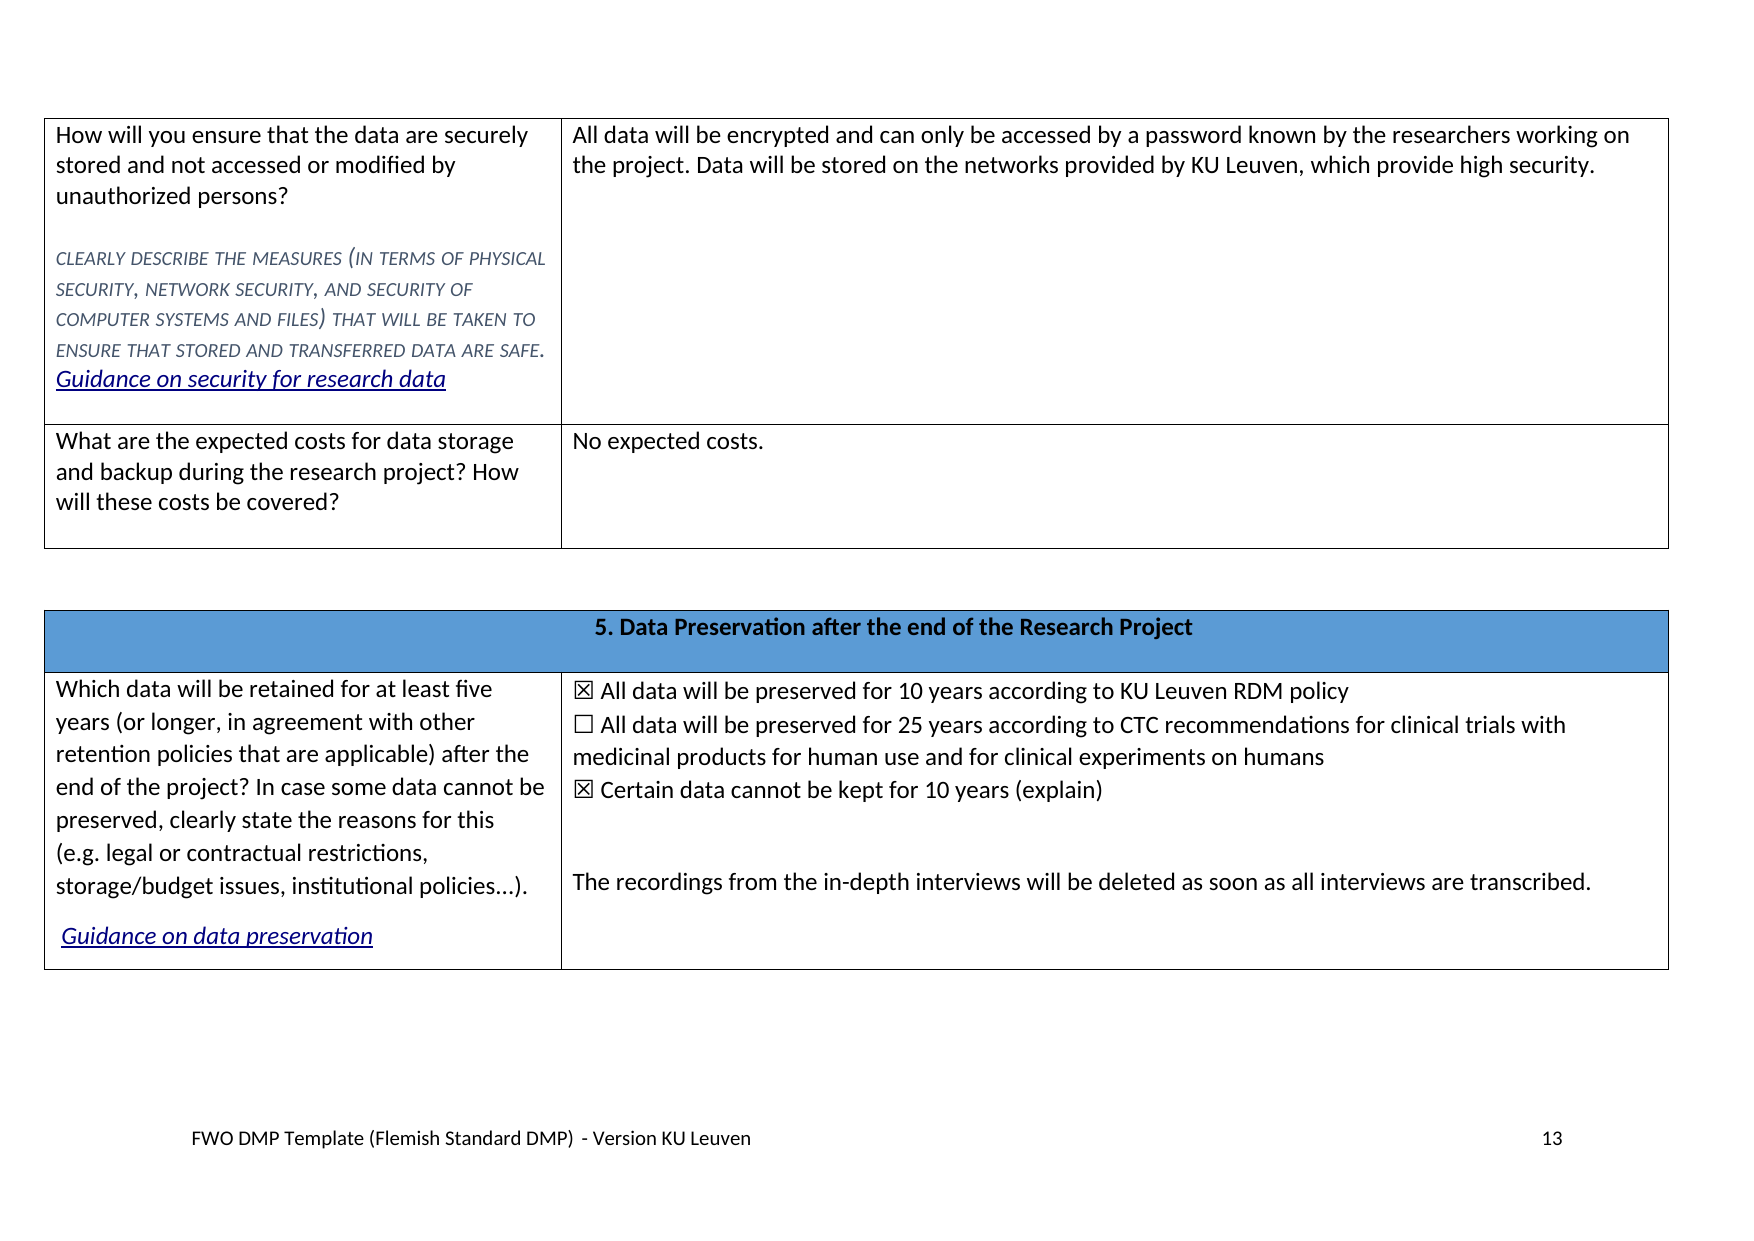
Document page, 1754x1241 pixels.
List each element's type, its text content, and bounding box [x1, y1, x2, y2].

table_cell ​​ All data will be preserved for 10 years according to KU Leuven RDM policy All data will be preserved for 25 years according to CTC recommendations for clinical trials with medicinal products for human use and for clinical experiments on humans Certain data cannot be kept for 10 years (explain) The recordings from the in-depth interviews will be deleted as soon as all interviews are transcribed. [562, 673, 1668, 969]
table_header 5. Data Preservation after the end of the Research Project [45, 611, 1668, 672]
table_cell All data will be encrypted and can only be accessed by a password known by the researchers working on the project. Data will be stored on the networks provided by KU Leuven, which provide high security. [562, 119, 1668, 424]
table_cell What are the expected costs for data storage and backup during the research project? How will these costs be covered? [45, 425, 561, 547]
table_cell No expected costs. [562, 425, 1668, 547]
table_cell Which data will be retained for at least five years (or longer, in agreement with other retention policies that are applicable) after the end of the project? In case some data cannot be preserved, clearly state the reasons for this (e.g. legal or contractual restrictions, storage/budget issues, institutional policies...). Guidance on data preservation [45, 673, 561, 969]
table_cell How will you ensure that the data are securely stored and not accessed or modified by unauthorized persons? clearly describe the measures (in terms of physical security, network security, and security of computer systems and files) that will be taken to ensure that stored and transferred data are safe. Guidance on security for research data [45, 119, 561, 424]
